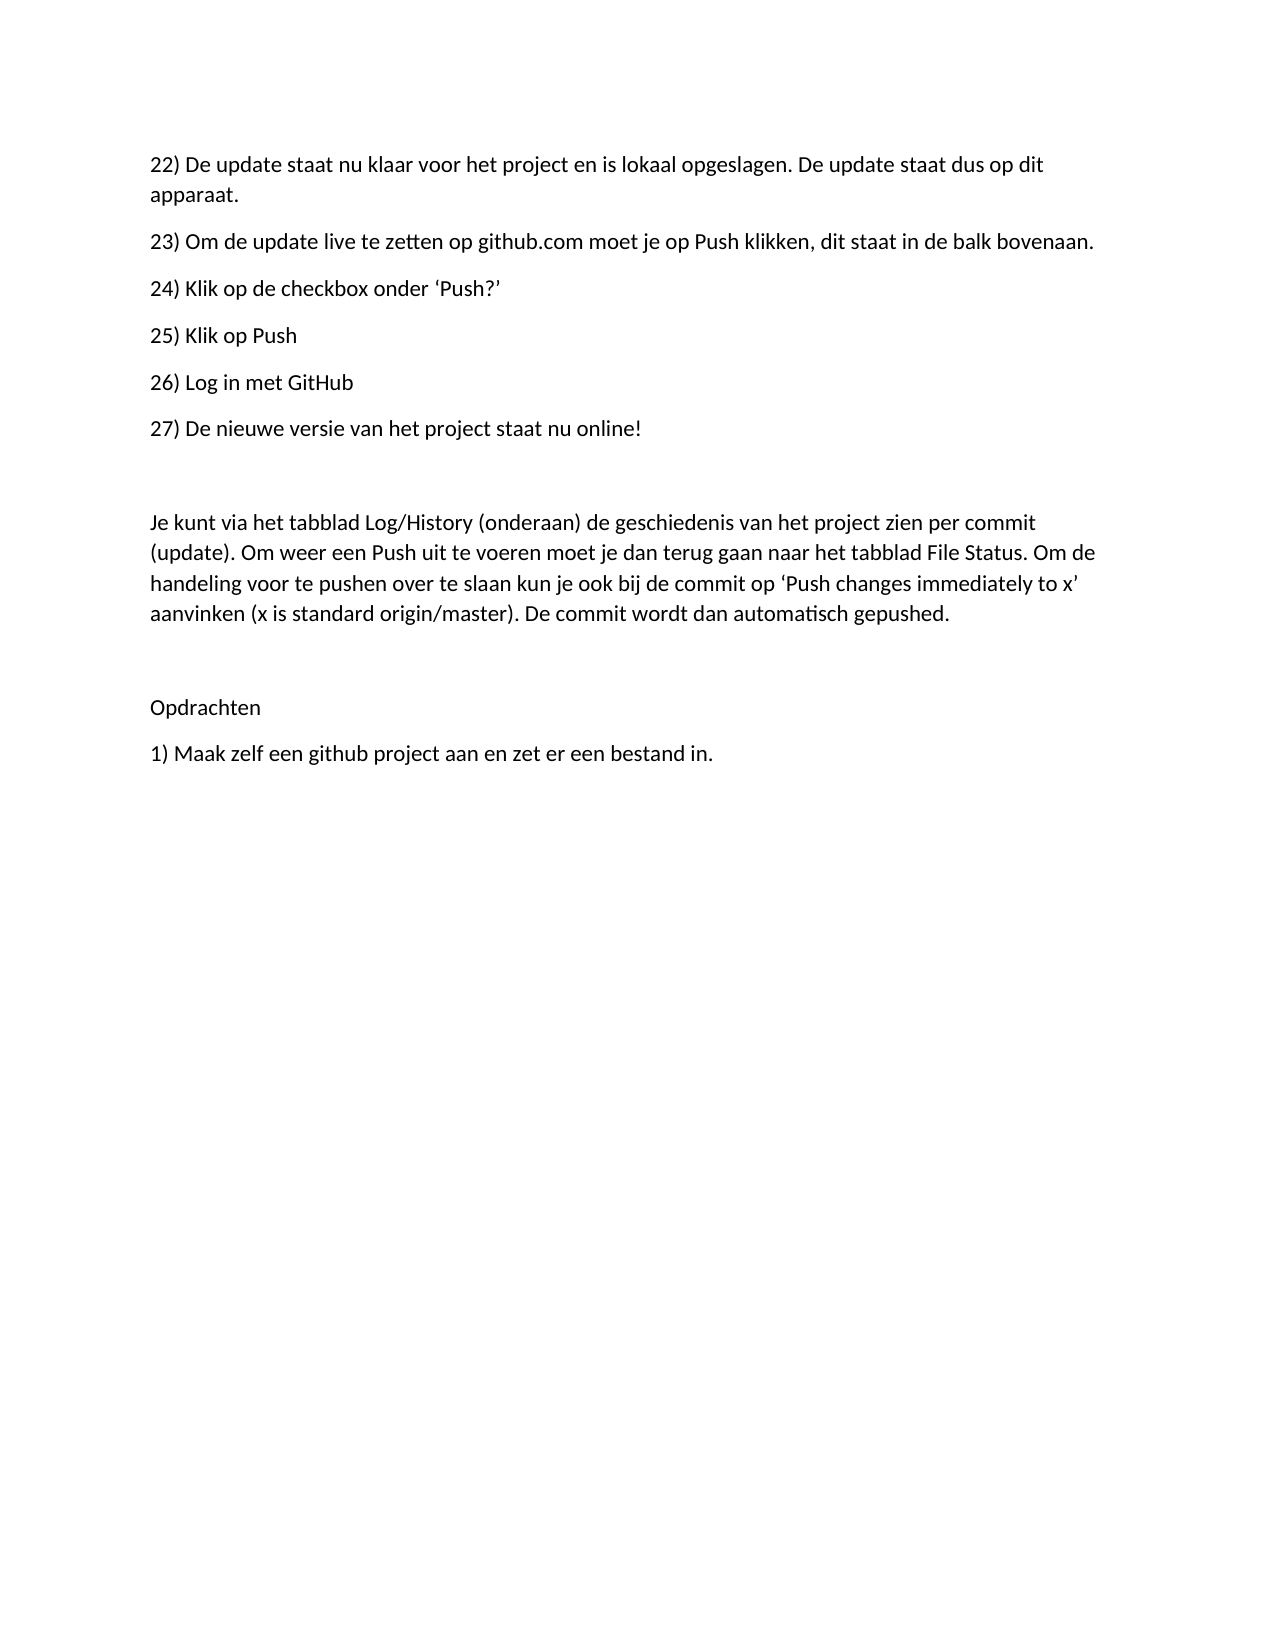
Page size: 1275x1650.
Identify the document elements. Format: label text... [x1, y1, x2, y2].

text 23) Om de update live te zetten op github.com moet je op Push klikken, dit staat in de balk bovenaan. [150, 227, 1125, 255]
text 22) De update staat nu klaar voor het project en is lokaal opgeslagen. De update staat dus op dit apparaat. [150, 150, 1125, 208]
text 25) Klik op Push [150, 321, 1125, 349]
text Je kunt via het tabblad Log/History (onderaan) de geschiedenis van het project zien per commit (update). Om weer een Push uit te voeren moet je dan terug gaan naar het tabblad File Status. Om de handeling voor te pushen over te slaan kun je ook bij de commit op ‘Push changes immediately to x’ aanvinken (x is standard origin/master). De commit wordt dan automatisch gepushed. [150, 508, 1125, 627]
text 1) Maak zelf een github project aan en zet er een bestand in. [150, 739, 1125, 768]
text 26) Log in met GitHub [150, 368, 1125, 396]
text 27) De nieuwe versie van het project staat nu online! [150, 414, 1125, 443]
text Opdrachten [150, 693, 1125, 721]
text 24) Klik op de checkbox onder ‘Push?’ [150, 274, 1125, 302]
